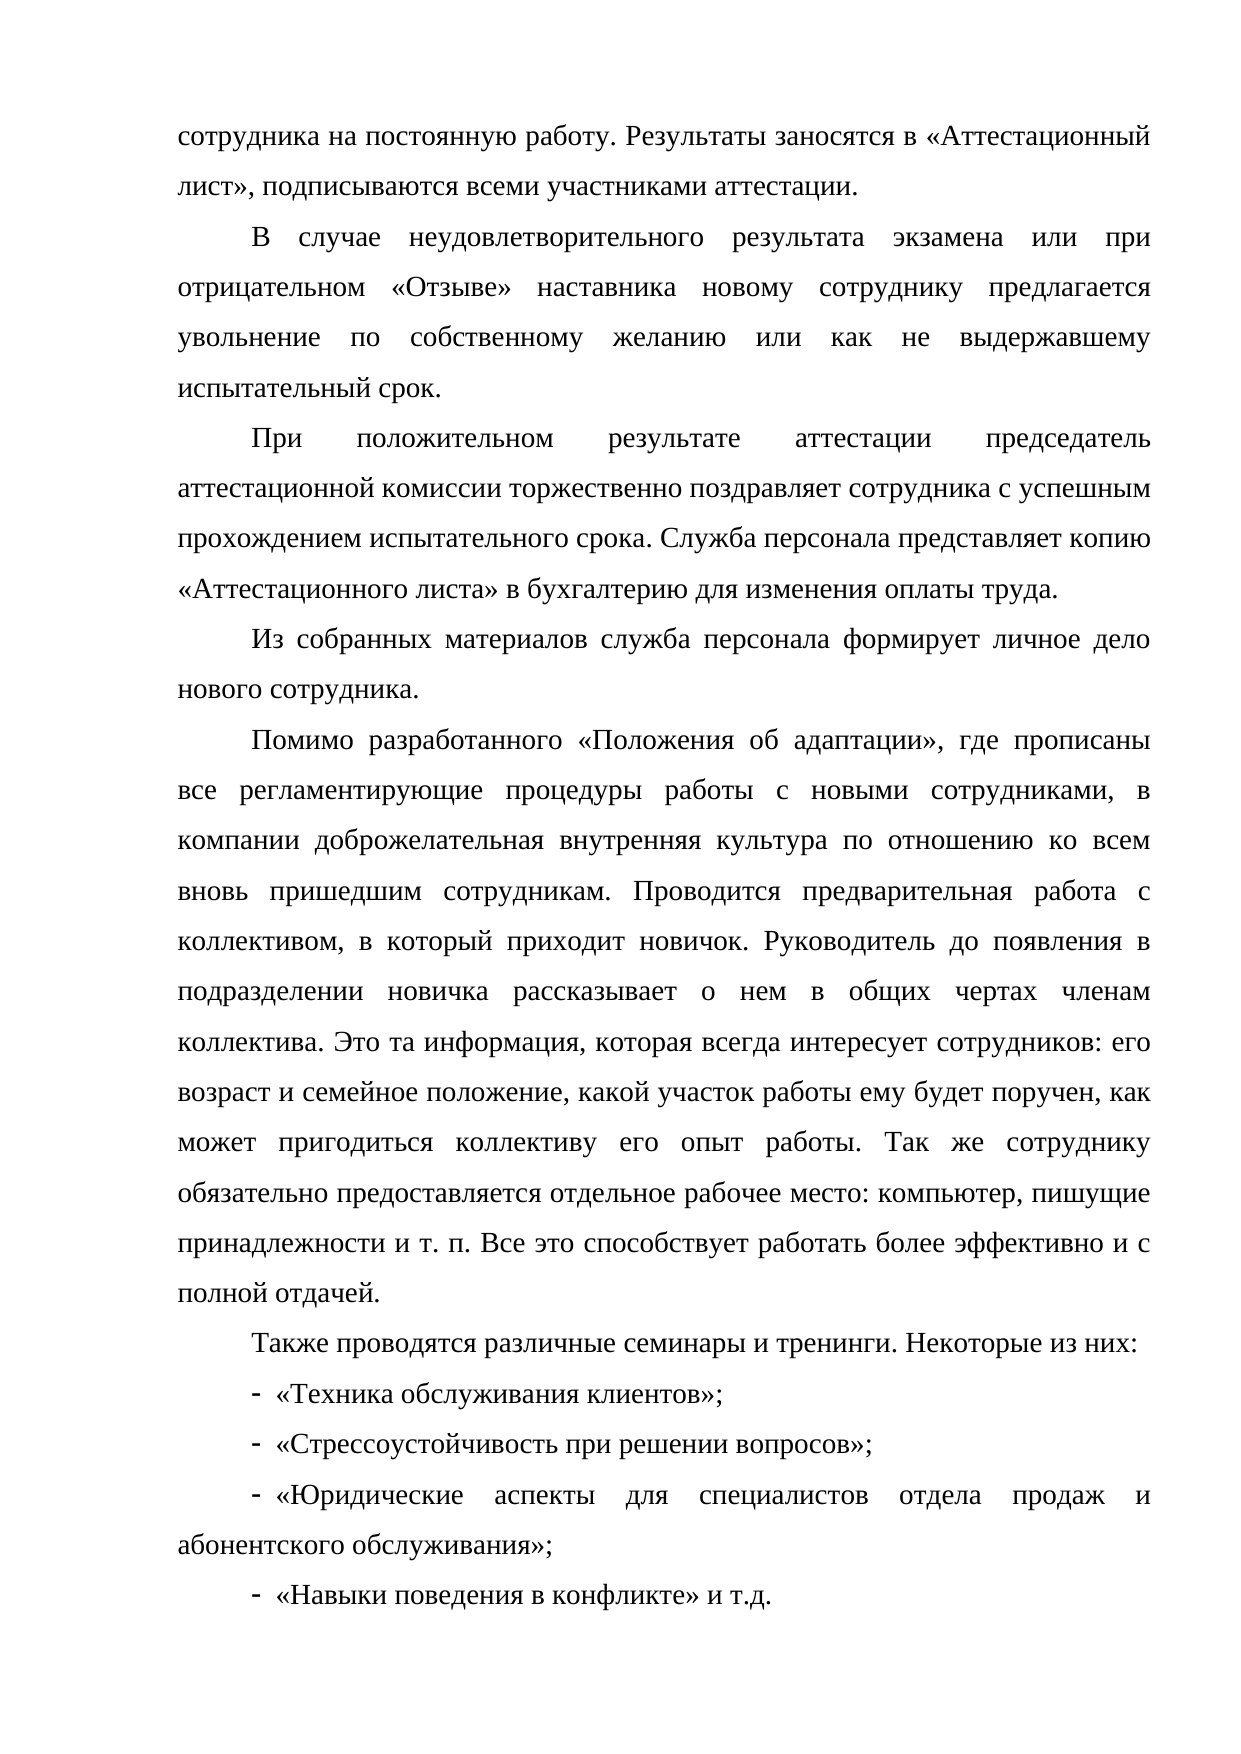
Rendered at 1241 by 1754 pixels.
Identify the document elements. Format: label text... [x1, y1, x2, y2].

list «Навыки поведения в конфликте» и т.д. [177, 1577, 1152, 1611]
text Из собранных материалов служба персонала формирует личное дело нового сотрудника. [177, 621, 1152, 705]
text При положительном результате аттестации председатель аттестационной комиссии торжественно поздравляет сотрудника с успешным прохождением испытательного срока. Служба персонала представляет копию «Аттестационного листа» в бухгалтерию для изменения оплаты труда. [177, 420, 1152, 604]
text В случае неудовлетворительного результата экзамена или при отрицательном «Отзыве» наставника новому сотруднику предлагается увольнение по собственному желанию или как не выдержавшему испытательный срок. [177, 219, 1152, 403]
list «Стрессоустойчивость при решении вопросов»; [177, 1426, 1152, 1460]
list «Юридические аспекты для специалистов отдела продаж и абонентского обслуживания»; [177, 1477, 1152, 1561]
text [177, 118, 1152, 202]
text Помимо разработанного «Положения об адаптации», где прописаны все регламентирующие процедуры работы с новыми сотрудниками, в компании доброжелательная внутренняя культура по отношению ко всем вновь пришедшим сотрудникам. Проводится предварительная работа с коллективом, в который приходит новичок. Руководитель до появления в подразделении новичка рассказывает о нем в общих чертах членам коллектива. Это та информация, которая всегда интересует сотрудников: его возраст и семейное положение, какой участок работы ему будет поручен, как может пригодиться коллективу его опыт работы. Так же сотруднику обязательно предоставляется отдельное рабочее место: компьютер, пишущие принадлежности и т. п. Все это способствует работать более эффективно и с полной отдачей. [177, 722, 1152, 1309]
text Также проводятся различные семинары и тренинги. Некоторые из них: [177, 1326, 1152, 1359]
list «Техника обслуживания клиентов»; [177, 1376, 1152, 1409]
